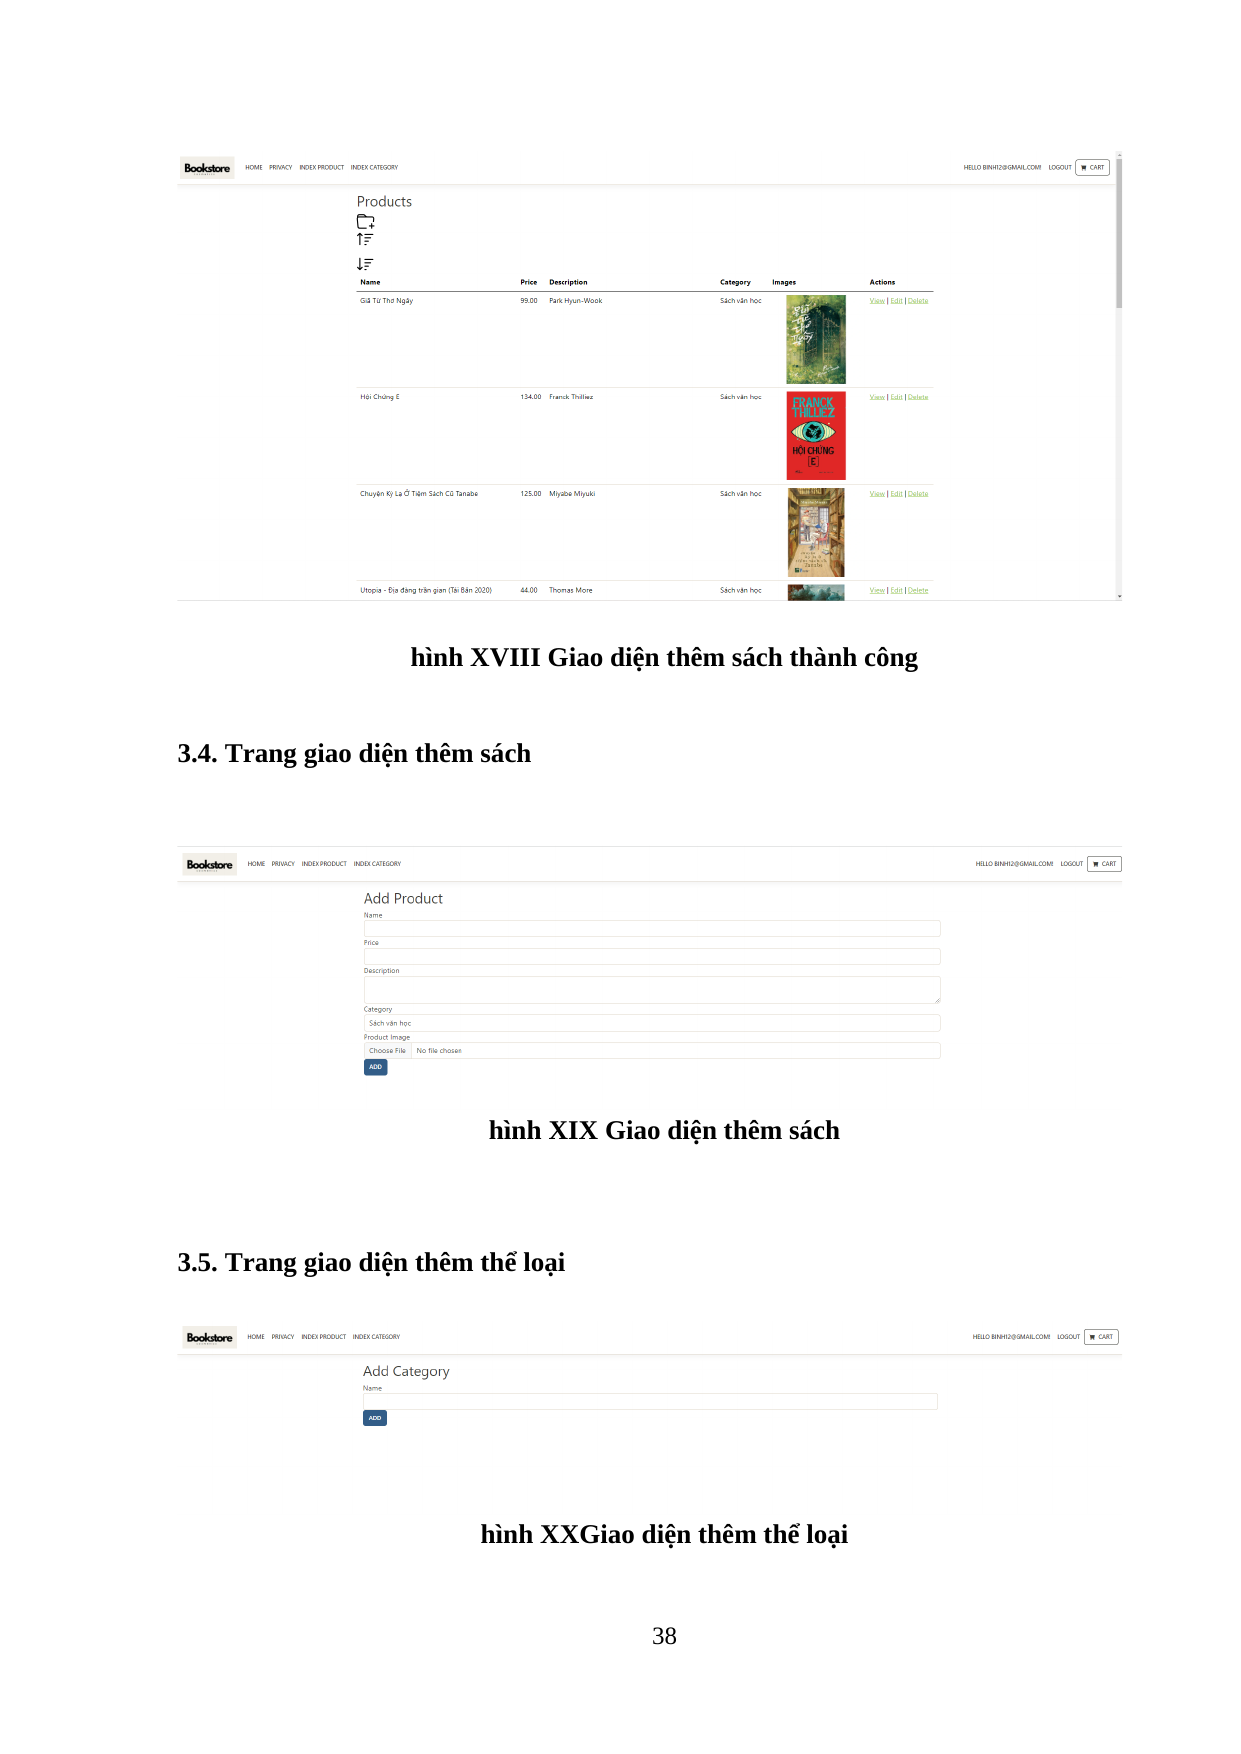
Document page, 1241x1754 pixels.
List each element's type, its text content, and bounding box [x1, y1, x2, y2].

picture [177, 151, 1123, 601]
text hình XIX Giao diện thêm sách [177, 1114, 1152, 1145]
subtitle 3.4. Trang giao diện thêm sách [177, 737, 1152, 768]
text hình XXGiao diện thêm thể loại [177, 1518, 1152, 1549]
subtitle 3.5. Trang giao diện thêm thể loại [177, 1246, 1152, 1277]
text hình XVIII Giao diện thêm sách thành công [177, 641, 1152, 672]
picture [177, 845, 1123, 1110]
picture [177, 1321, 1123, 1515]
